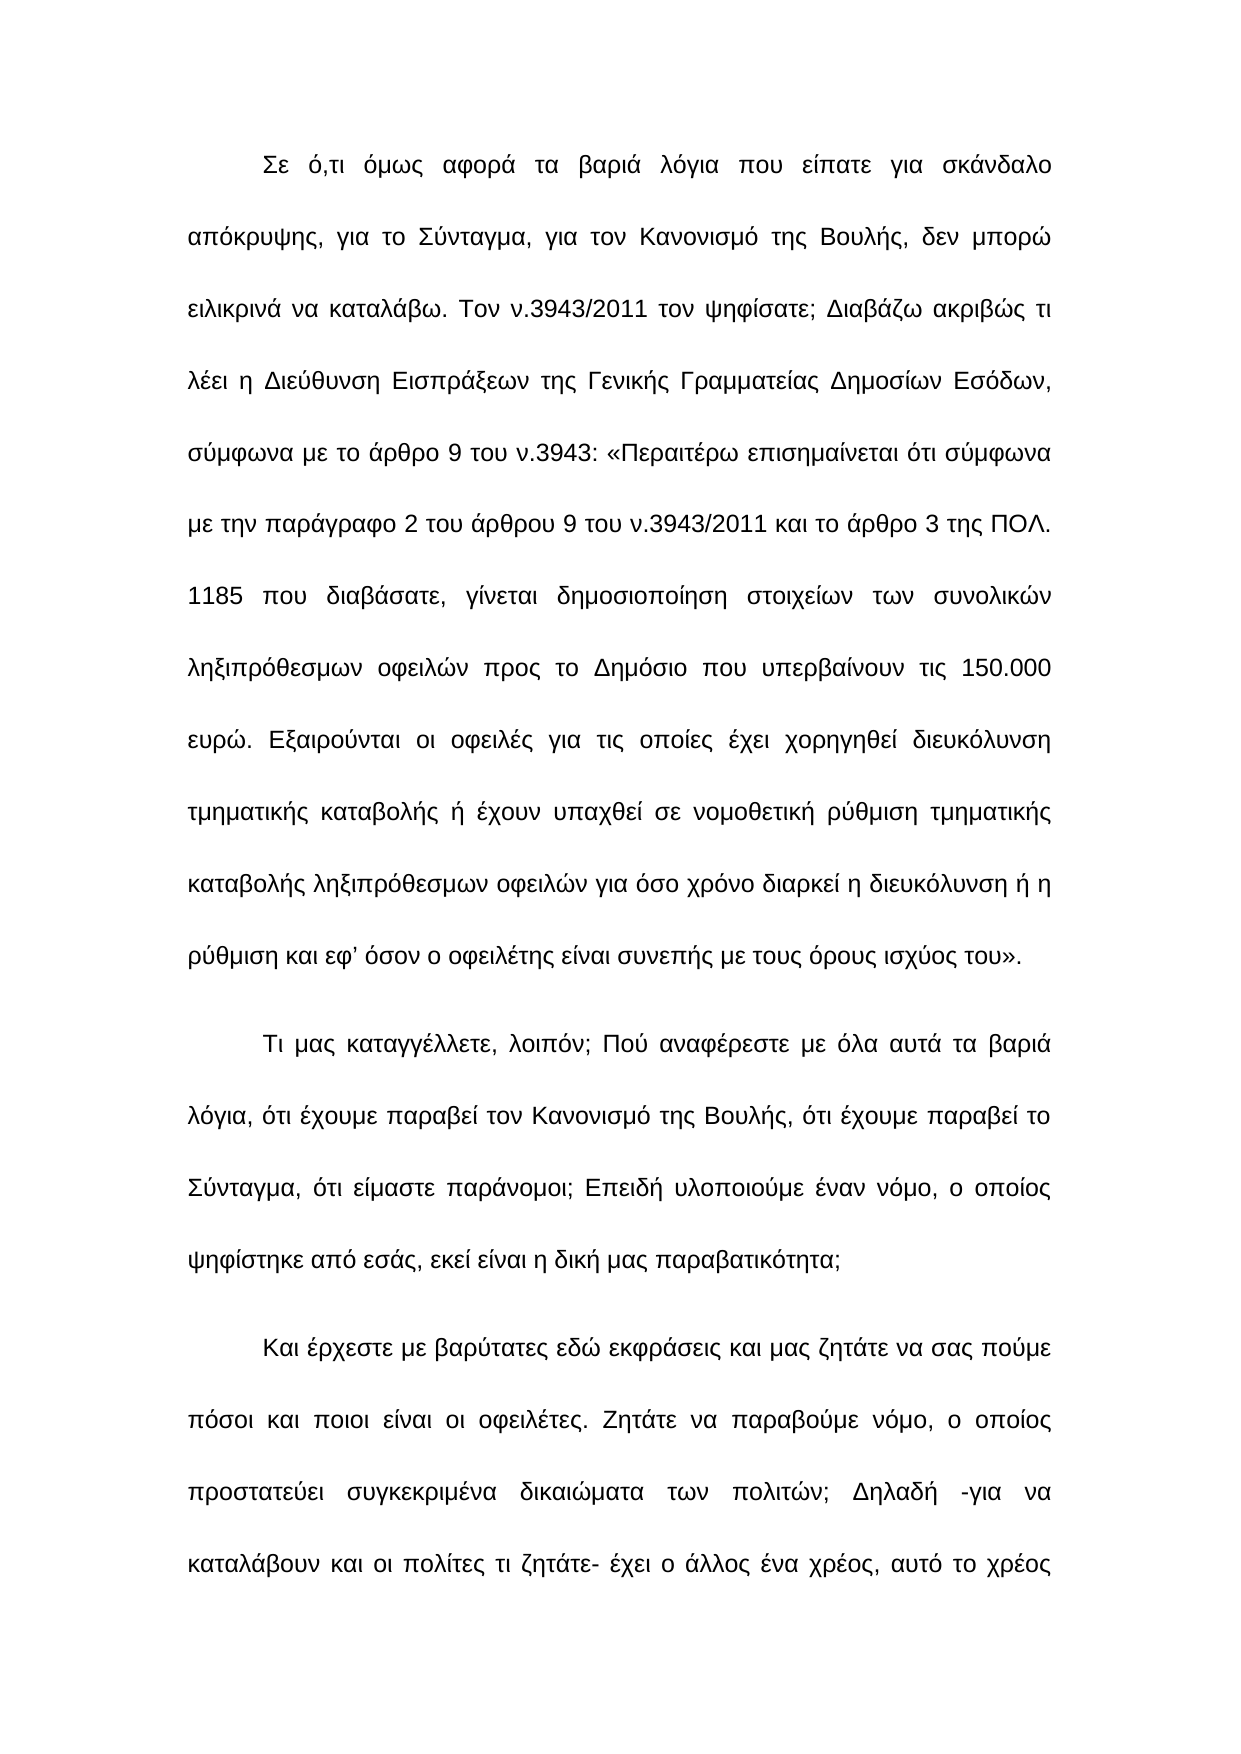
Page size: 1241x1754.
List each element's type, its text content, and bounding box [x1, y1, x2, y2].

text Σε ό,τι όμως αφορά τα βαριά λόγια που είπατε για σκάνδαλο απόκρυψης, για το Σύνταγμα, για τον Κανονισμό της Βουλής, δεν μπορώ ειλικρινά να καταλάβω. Τον ν.3943/2011 τον ψηφίσατε; Διαβάζω ακριβώς τι λέει η Διεύθυνση Εισπράξεων της Γενικής Γραμματείας Δημοσίων Εσόδων, σύμφωνα με το άρθρο 9 του ν.3943: «Περαιτέρω επισημαίνεται ότι σύμφωνα με την παράγραφο 2 του άρθρου 9 του ν.3943/2011 και το άρθρο 3 της ΠΟΛ. 1185 που διαβάσατε, γίνεται δημοσιοποίηση στοιχείων των συνολικών ληξιπρόθεσμων οφειλών προς το Δημόσιο που υπερβαίνουν τις 150.000 ευρώ. Εξαιρούνται οι οφειλές για τις οποίες έχει χορηγηθεί διευκόλυνση τμηματικής καταβολής ή έχουν υπαχθεί σε νομοθετική ρύθμιση τμηματικής καταβολής ληξιπρόθεσμων οφειλών για όσο χρόνο διαρκεί η διευκόλυνση ή η ρύθμιση και εφ’ όσον ο οφειλέτης είναι συνεπής με τους όρους ισχύος του». [187, 150, 1053, 969]
text Τι μας καταγγέλλετε, λοιπόν; Πού αναφέρεστε με όλα αυτά τα βαριά λόγια, ότι έχουμε παραβεί τον Κανονισμό της Βουλής, ότι έχουμε παραβεί το Σύνταγμα, ότι είμαστε παράνομοι; Επειδή υλοποιούμε έναν νόμο, ο οποίος ψηφίστηκε από εσάς, εκεί είναι η δική μας παραβατικότητα; [187, 1029, 1053, 1273]
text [187, 1333, 1053, 1578]
